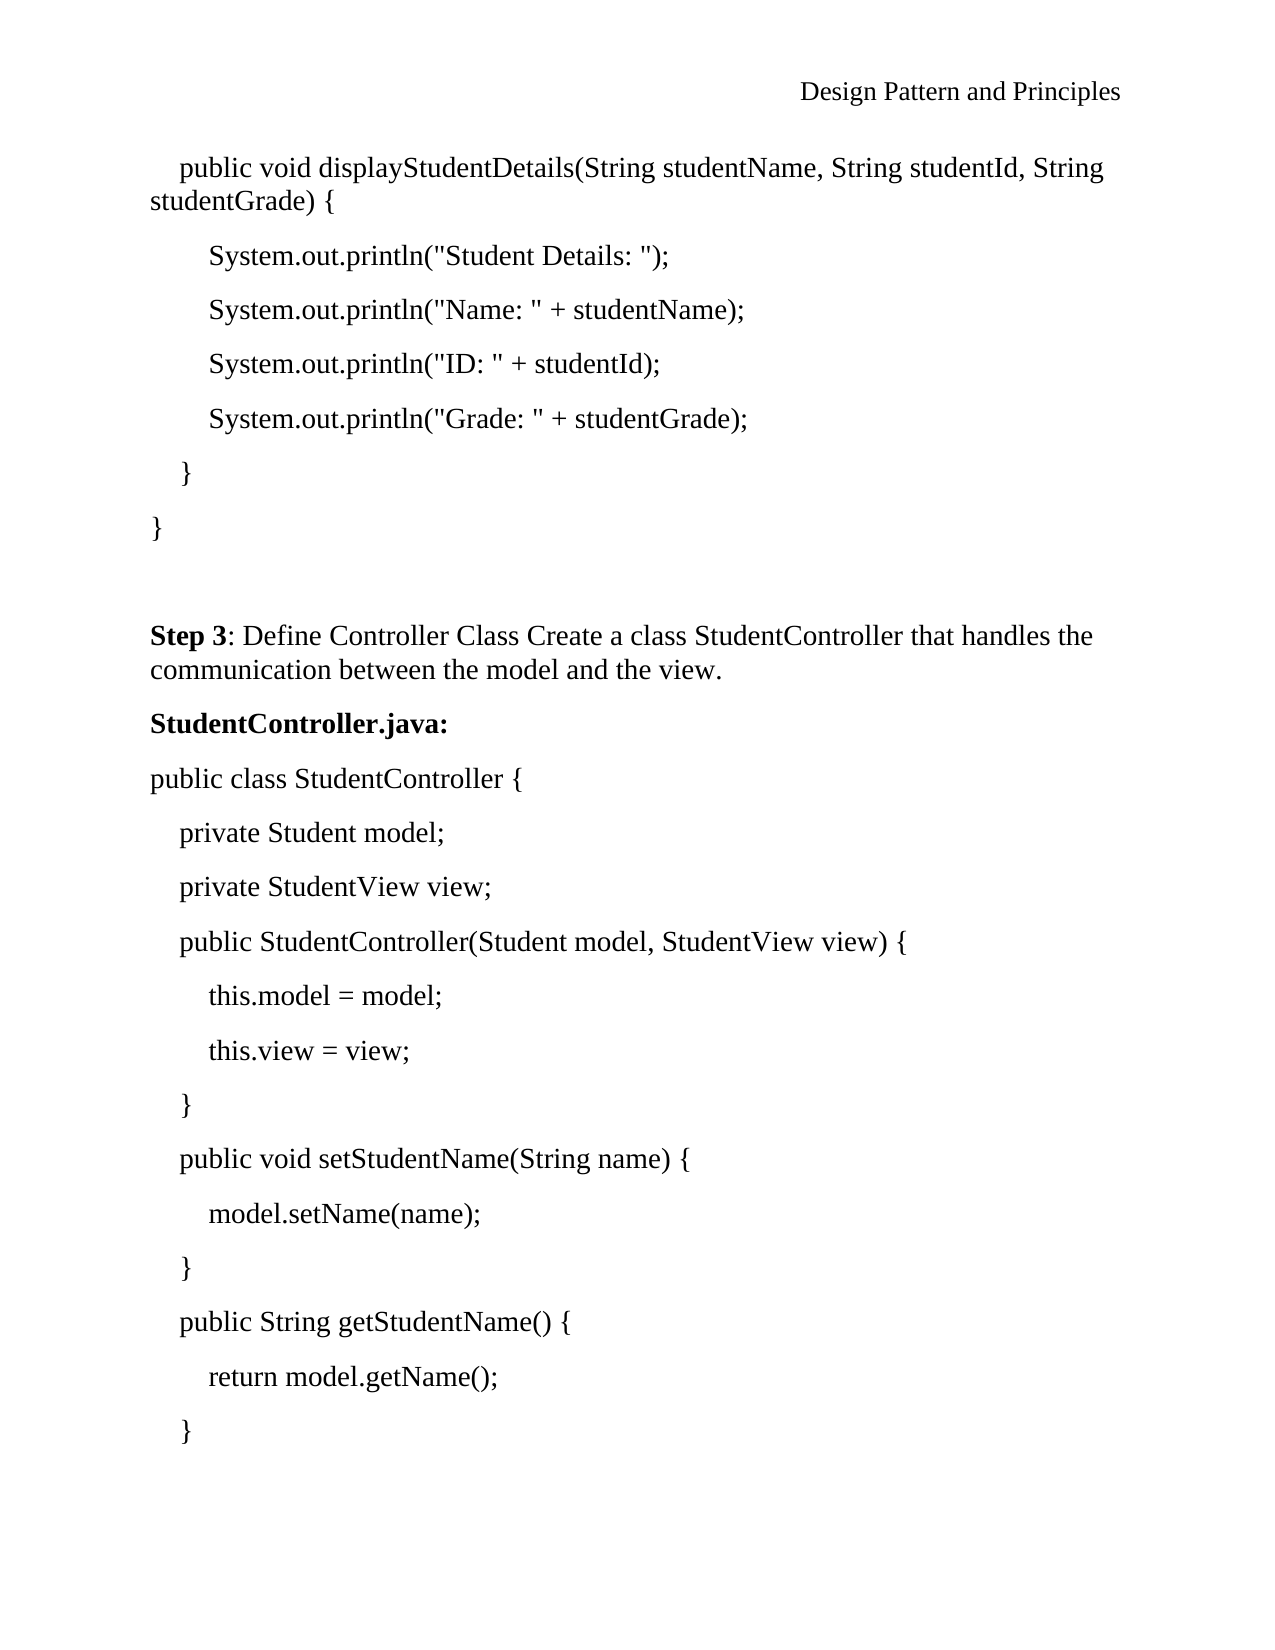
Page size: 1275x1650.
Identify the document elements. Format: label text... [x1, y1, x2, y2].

text this.model = model; [150, 978, 1125, 1012]
text } [150, 1250, 1125, 1284]
text private StudentView view; [150, 869, 1125, 903]
text public void displayStudentDetails(String studentName, String studentId, String studentGrade) { [150, 150, 1125, 217]
text System.out.println("ID: " + studentId); [150, 347, 1125, 380]
text return model.getName(); [150, 1359, 1125, 1392]
text System.out.println("Name: " + studentName); [150, 292, 1125, 326]
text model.setName(name); [150, 1196, 1125, 1229]
text StudentController.java: [150, 706, 1125, 740]
text public StudentController(Student model, StudentView view) { [150, 924, 1125, 957]
text public void setStudentName(String name) { [150, 1141, 1125, 1175]
text Step 3: Define Controller Class Create a class StudentController that handles the communication between the model and the view. [150, 618, 1125, 686]
text System.out.println("Student Details: "); [150, 238, 1125, 271]
text private Student model; [150, 815, 1125, 849]
text } [150, 1087, 1125, 1121]
text System.out.println("Grade: " + studentGrade); [150, 401, 1125, 434]
text } [150, 510, 1125, 543]
text this.view = view; [150, 1033, 1125, 1066]
text public class StudentController { [150, 761, 1125, 794]
text public String getStudentName() { [150, 1304, 1125, 1338]
text } [150, 1413, 1125, 1447]
text } [150, 455, 1125, 489]
